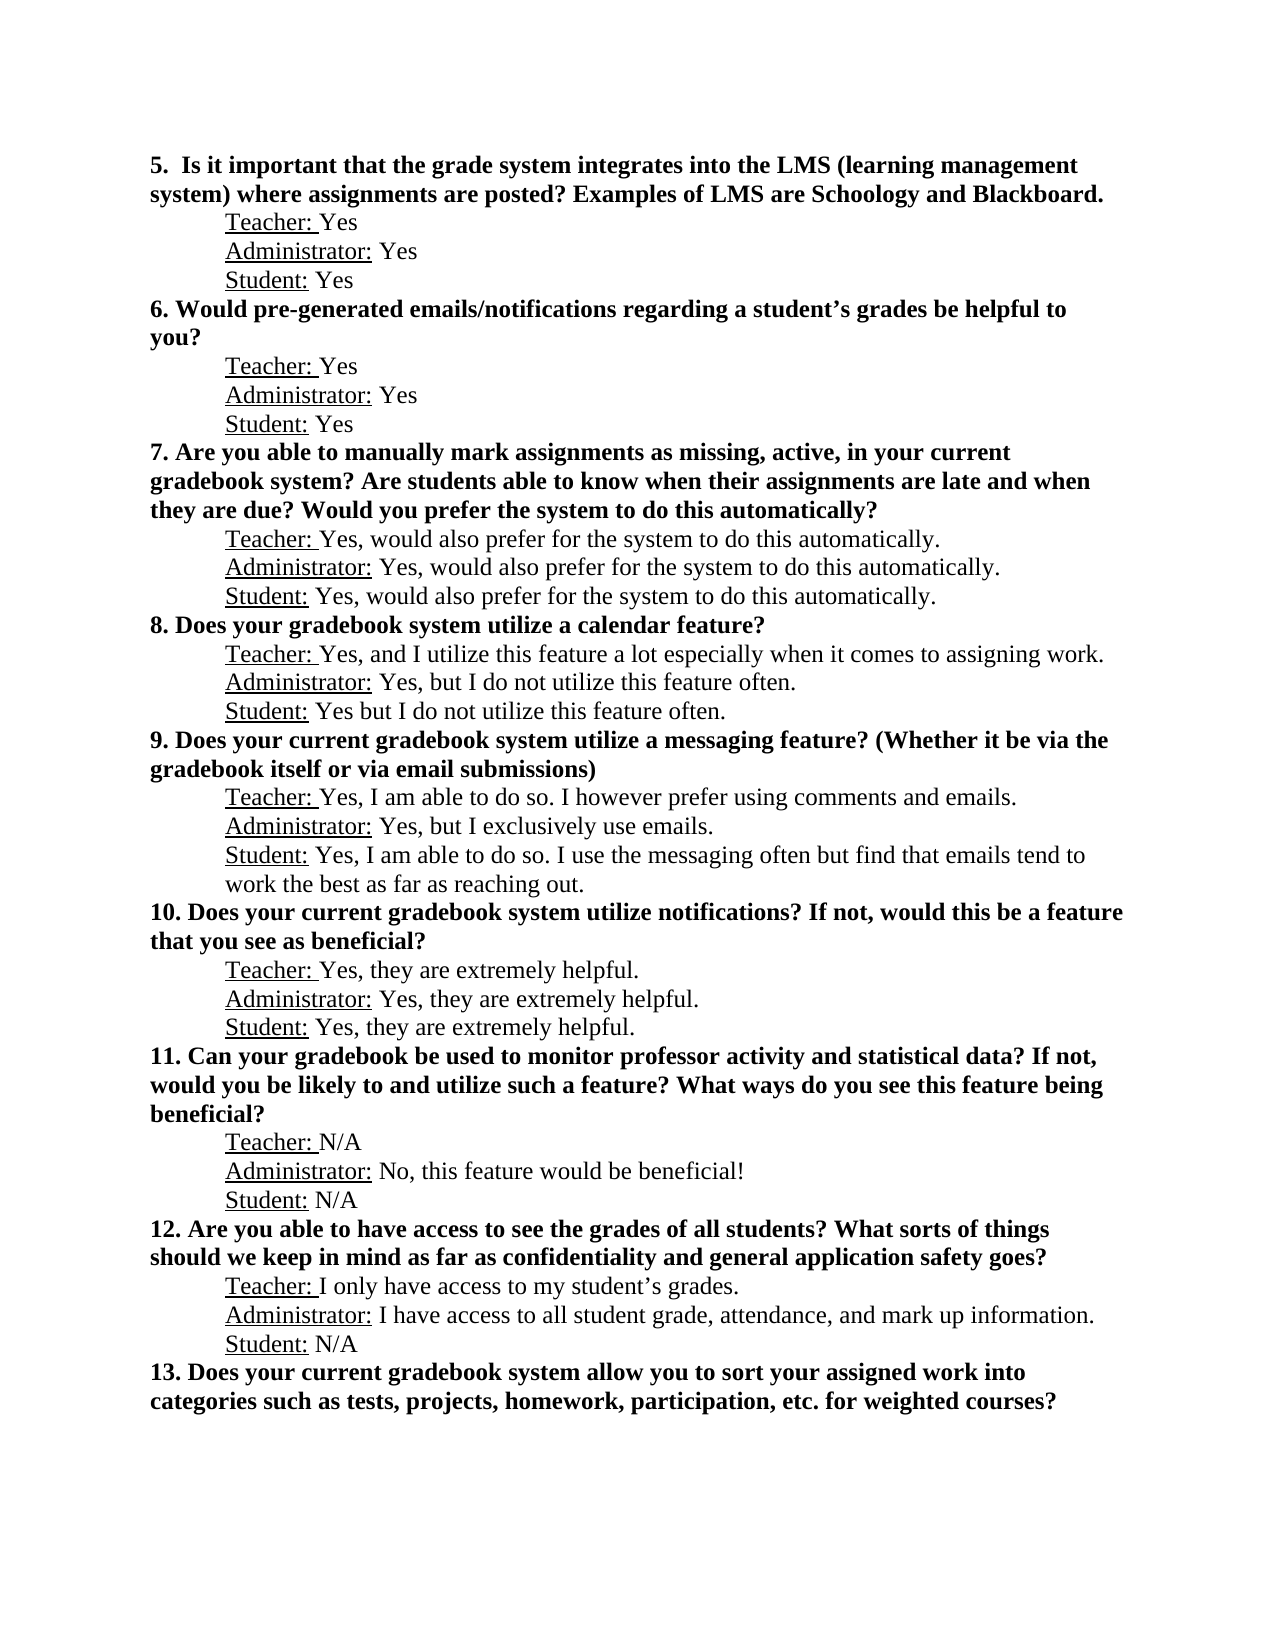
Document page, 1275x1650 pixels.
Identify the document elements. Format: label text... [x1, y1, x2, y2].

text 7. Are you able to manually mark assignments as missing, active, in your current gradebook system? Are students able to know when their assignments are late and when they are due? Would you prefer the system to do this automatically? [150, 437, 1125, 524]
text Teacher: Yes, and I utilize this feature a lot especially when it comes to assigning work. Administrator: Yes, but I do not utilize this feature often. Student: Yes but I do not utilize this feature often. [225, 639, 1125, 725]
text 6. Would pre-generated emails/notifications regarding a student’s grades be helpful to you? [150, 294, 1125, 351]
text 12. Are you able to have access to see the grades of all students? What sorts of things should we keep in mind as far as confidentiality and general application safety goes? [150, 1214, 1125, 1271]
text Teacher: Yes, would also prefer for the system to do this automatically. Administrator: Yes, would also prefer for the system to do this automatically. Student: Yes, would also prefer for the system to do this automatically. [225, 524, 1125, 610]
text 5. Is it important that the grade system integrates into the LMS (learning management system) where assignments are posted? Examples of LMS are Schoology and Blackboard. [150, 150, 1125, 207]
text 13. Does your current gradebook system allow you to sort your assigned work into categories such as tests, projects, homework, participation, etc. for weighted courses? [150, 1357, 1125, 1415]
text Teacher: N/A Administrator: No, this feature would be beneficial! Student: N/A [225, 1127, 1125, 1214]
text Teacher: Yes, I am able to do so. I however prefer using comments and emails. Administrator: Yes, but I exclusively use emails. Student: Yes, I am able to do so. I use the messaging often but find that emails tend to work the best as far as reaching out. [225, 782, 1125, 897]
text Teacher: Yes, they are extremely helpful. Administrator: Yes, they are extremely helpful. Student: Yes, they are extremely helpful. [225, 955, 1125, 1041]
text Teacher: Yes Administrator: Yes Student: Yes [225, 207, 1125, 294]
text 8. Does your gradebook system utilize a calendar feature? [150, 610, 1125, 639]
text 11. Can your gradebook be used to monitor professor activity and statistical data? If not, would you be likely to and utilize such a feature? What ways do you see this feature being beneficial? [150, 1041, 1125, 1127]
text 10. Does your current gradebook system utilize notifications? If not, would this be a feature that you see as beneficial? [150, 897, 1125, 955]
text 9. Does your current gradebook system utilize a messaging feature? (Whether it be via the gradebook itself or via email submissions) [150, 725, 1125, 782]
text Teacher: Yes Administrator: Yes Student: Yes [225, 351, 1125, 437]
text Teacher: I only have access to my student’s grades. Administrator: I have access to all student grade, attendance, and mark up information. Student: N/A [225, 1271, 1125, 1357]
